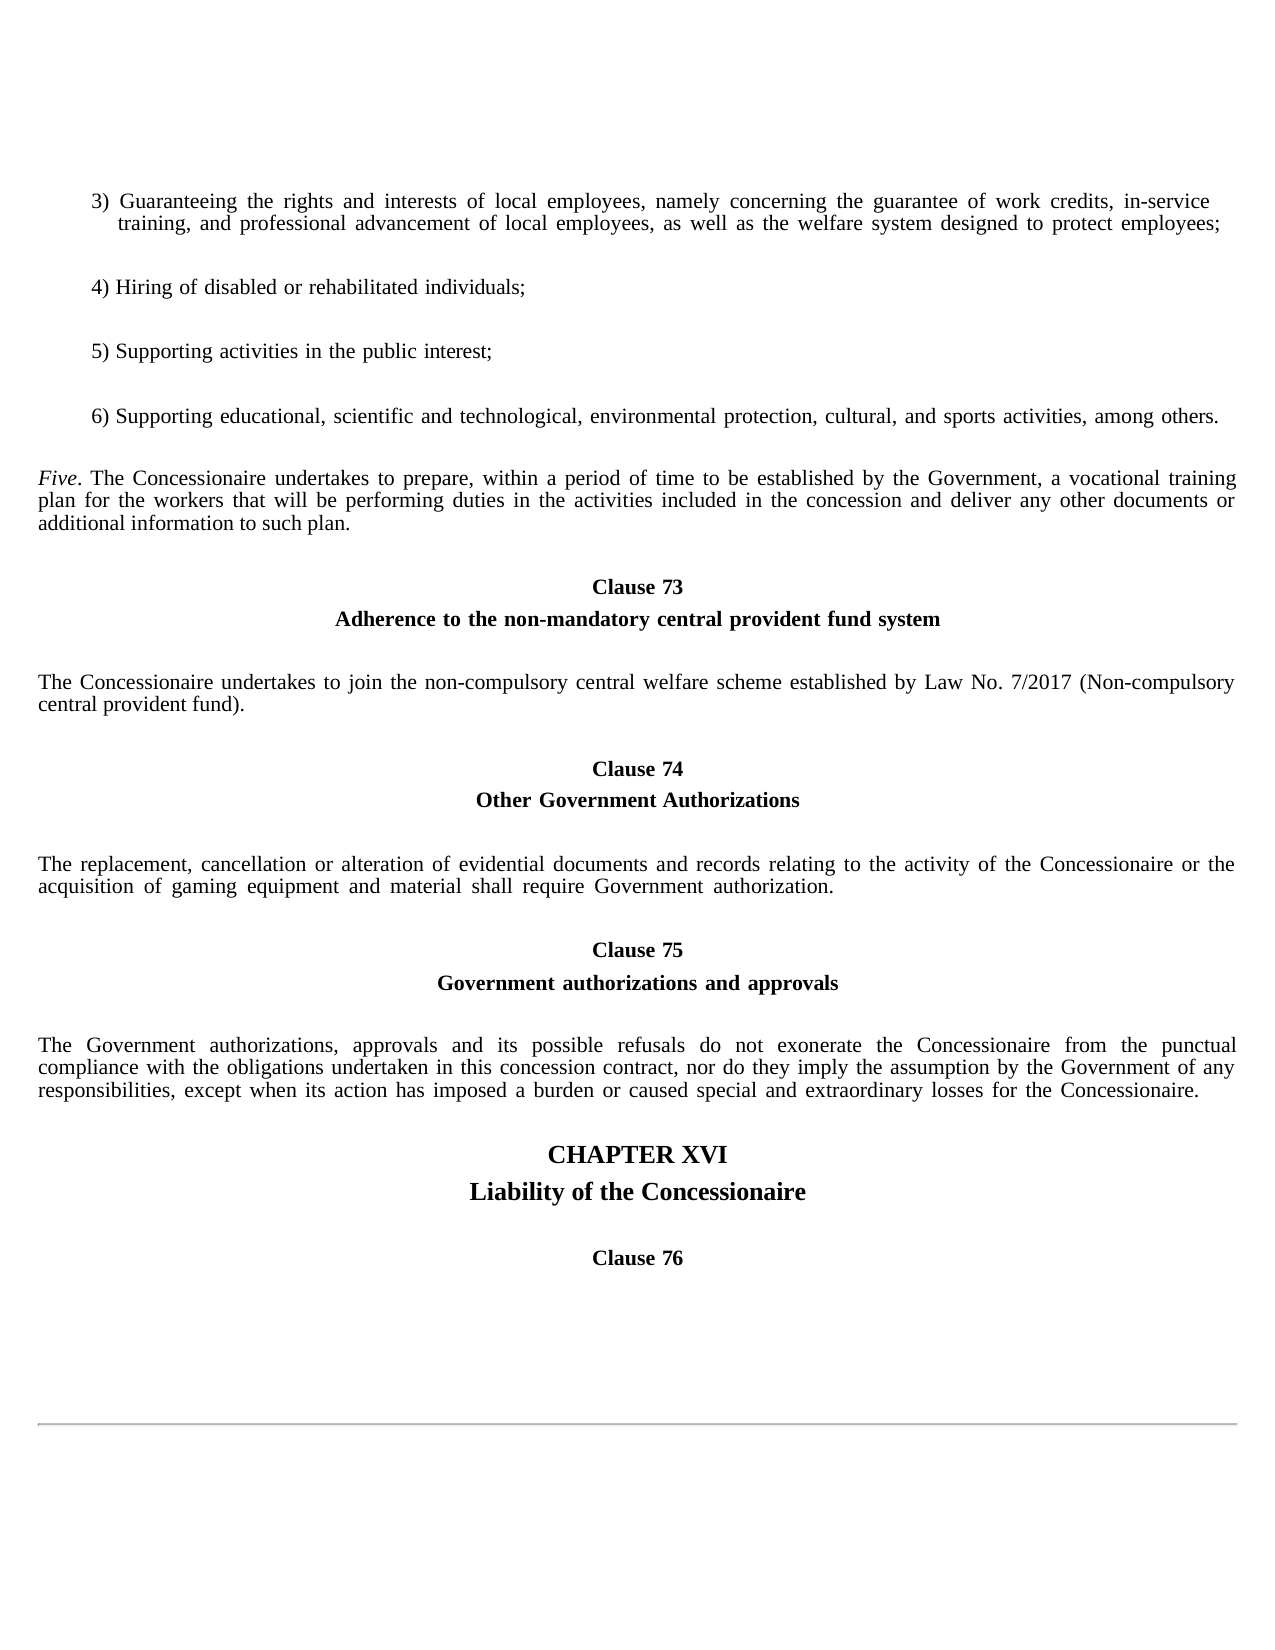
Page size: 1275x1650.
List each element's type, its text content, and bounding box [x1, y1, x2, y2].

list Guaranteeing the rights and interests of local employees, namely concerning the guarantee of work credits, in-service training, and professional advancement of local employees, as well as the welfare system designed to protect employees; [91, 191, 1238, 236]
text The Concessionaire undertakes to join the non-compulsory central welfare scheme established by Law No. 7/2017 (Non-compulsory central provident fund). [38, 672, 1238, 716]
text Clause 73 [25, 574, 1250, 599]
text Clause 75 [25, 937, 1250, 962]
text Clause 76 [25, 1245, 1250, 1270]
text Five. The Concessionaire undertakes to prepare, within a period of time to be established by the Government, a vocational training plan for the workers that will be performing duties in the activities included in the concession and deliver any other documents or additional information to such plan. [38, 468, 1238, 535]
text Clause 74 [25, 756, 1250, 781]
text The replacement, cancellation or alteration of evidential documents and records relating to the activity of the Concessionaire or the acquisition of gaming equipment and material shall require Government authorization. [38, 854, 1238, 898]
text Adherence to the non-mandatory central provident fund system [25, 606, 1250, 631]
text Government authorizations and approvals [25, 970, 1250, 995]
list Supporting educational, scientific and technological, environmental protection, cultural, and sports activities, among others. [91, 403, 1250, 428]
list Hiring of disabled or rehabilitated individuals; [91, 274, 1250, 299]
subtitle Liability of the Concessionaire [25, 1176, 1250, 1206]
text Other Government Authorizations [25, 787, 1250, 812]
subtitle CHAPTER XVI [25, 1139, 1250, 1169]
list Supporting activities in the public interest; [91, 338, 1250, 363]
text The Government authorizations, approvals and its possible refusals do not exonerate the Concessionaire from the punctual compliance with the obligations undertaken in this concession contract, nor do they imply the assumption by the Government of any responsibilities, except when its action has imposed a burden or caused special and extraordinary losses for the Concessionaire. [38, 1035, 1238, 1102]
